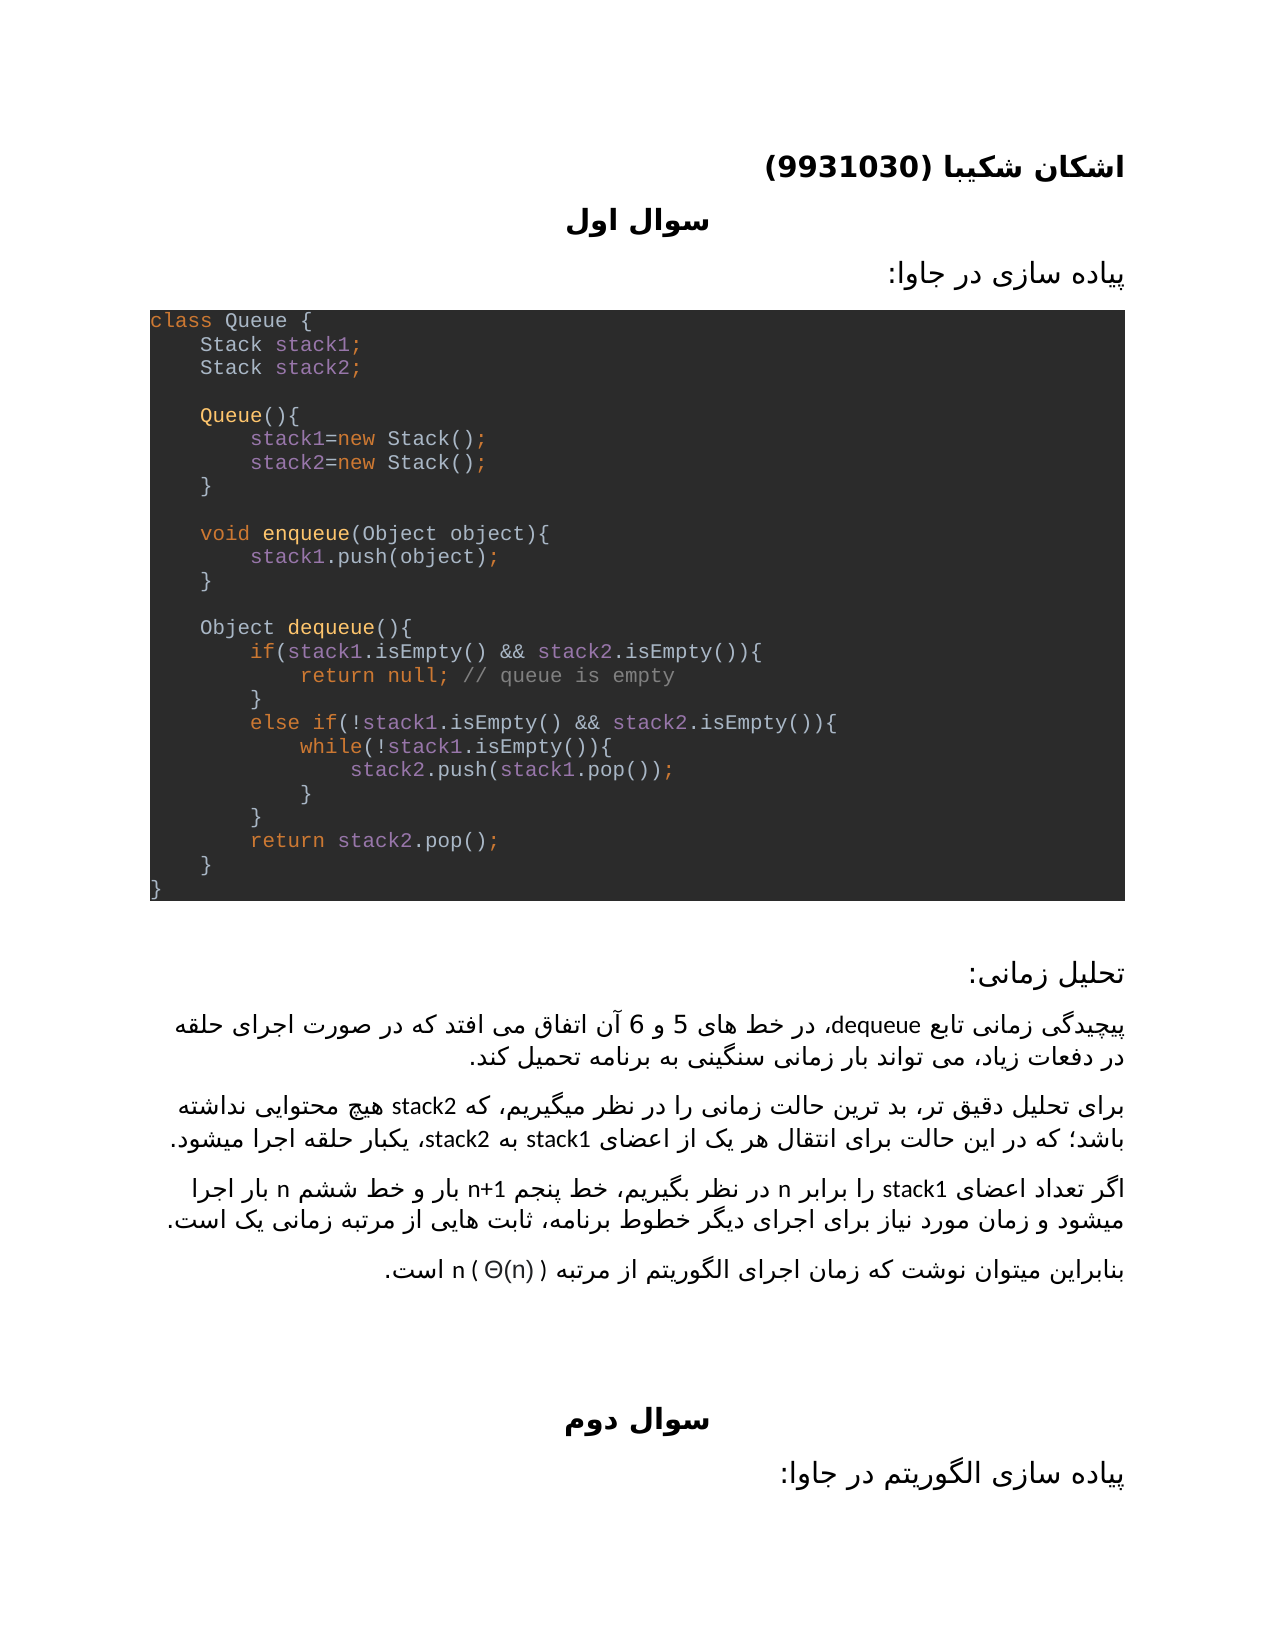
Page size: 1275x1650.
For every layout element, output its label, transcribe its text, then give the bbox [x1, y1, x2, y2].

text پیاده سازی در جاوا: [150, 257, 1125, 291]
text اشکان شکیبا (9931030) [150, 150, 1125, 184]
text پیاده سازی الگوریتم در جاوا: [150, 1456, 1125, 1490]
text سوال اول [150, 203, 1125, 237]
text سوال دوم [150, 1403, 1125, 1437]
text پیچیدگی زمانی تابع dequeue، در خط های 5 و 6 آن اتفاق می افتد که در صورت اجرای حلقه در دفعات زیاد، می تواند بار زمانی سنگینی به برنامه تحمیل کند. [150, 1009, 1125, 1072]
text class Queue { Stack stack1; Stack stack2; Queue(){ stack1=new Stack(); stack2=new Stack(); } void enqueue(Object object){ stack1.push(object); } Object dequeue(){ if(stack1.isEmpty() && stack2.isEmpty()){ return null; // queue is empty } else if(!stack1.isEmpty() && stack2.isEmpty()){ while(!stack1.isEmpty()){ stack2.push(stack1.pop()); } } return stack2.pop(); } } [150, 310, 1125, 901]
text برای تحلیل دقیق تر، بد ترین حالت زمانی را در نظر میگیریم، که stack2 هیچ محتوایی نداشته باشد؛ که در این حالت برای انتقال هر یک از اعضای stack1 به stack2، یکبار حلقه اجرا میشود. [150, 1091, 1125, 1154]
text تحلیل زمانی: [150, 956, 1125, 990]
text اگر تعداد اعضای stack1 را برابر n در نظر بگیریم، خط پنجم n+1 بار و خط ششم n بار اجرا میشود و زمان مورد نیاز برای اجرای دیگر خطوط برنامه، ثابت هایی از مرتبه زمانی یک است. [150, 1173, 1125, 1235]
text بنابراین میتوان نوشت که زمان اجرای الگوریتم از مرتبه n ( Θ(n) ) است. [150, 1254, 1125, 1284]
